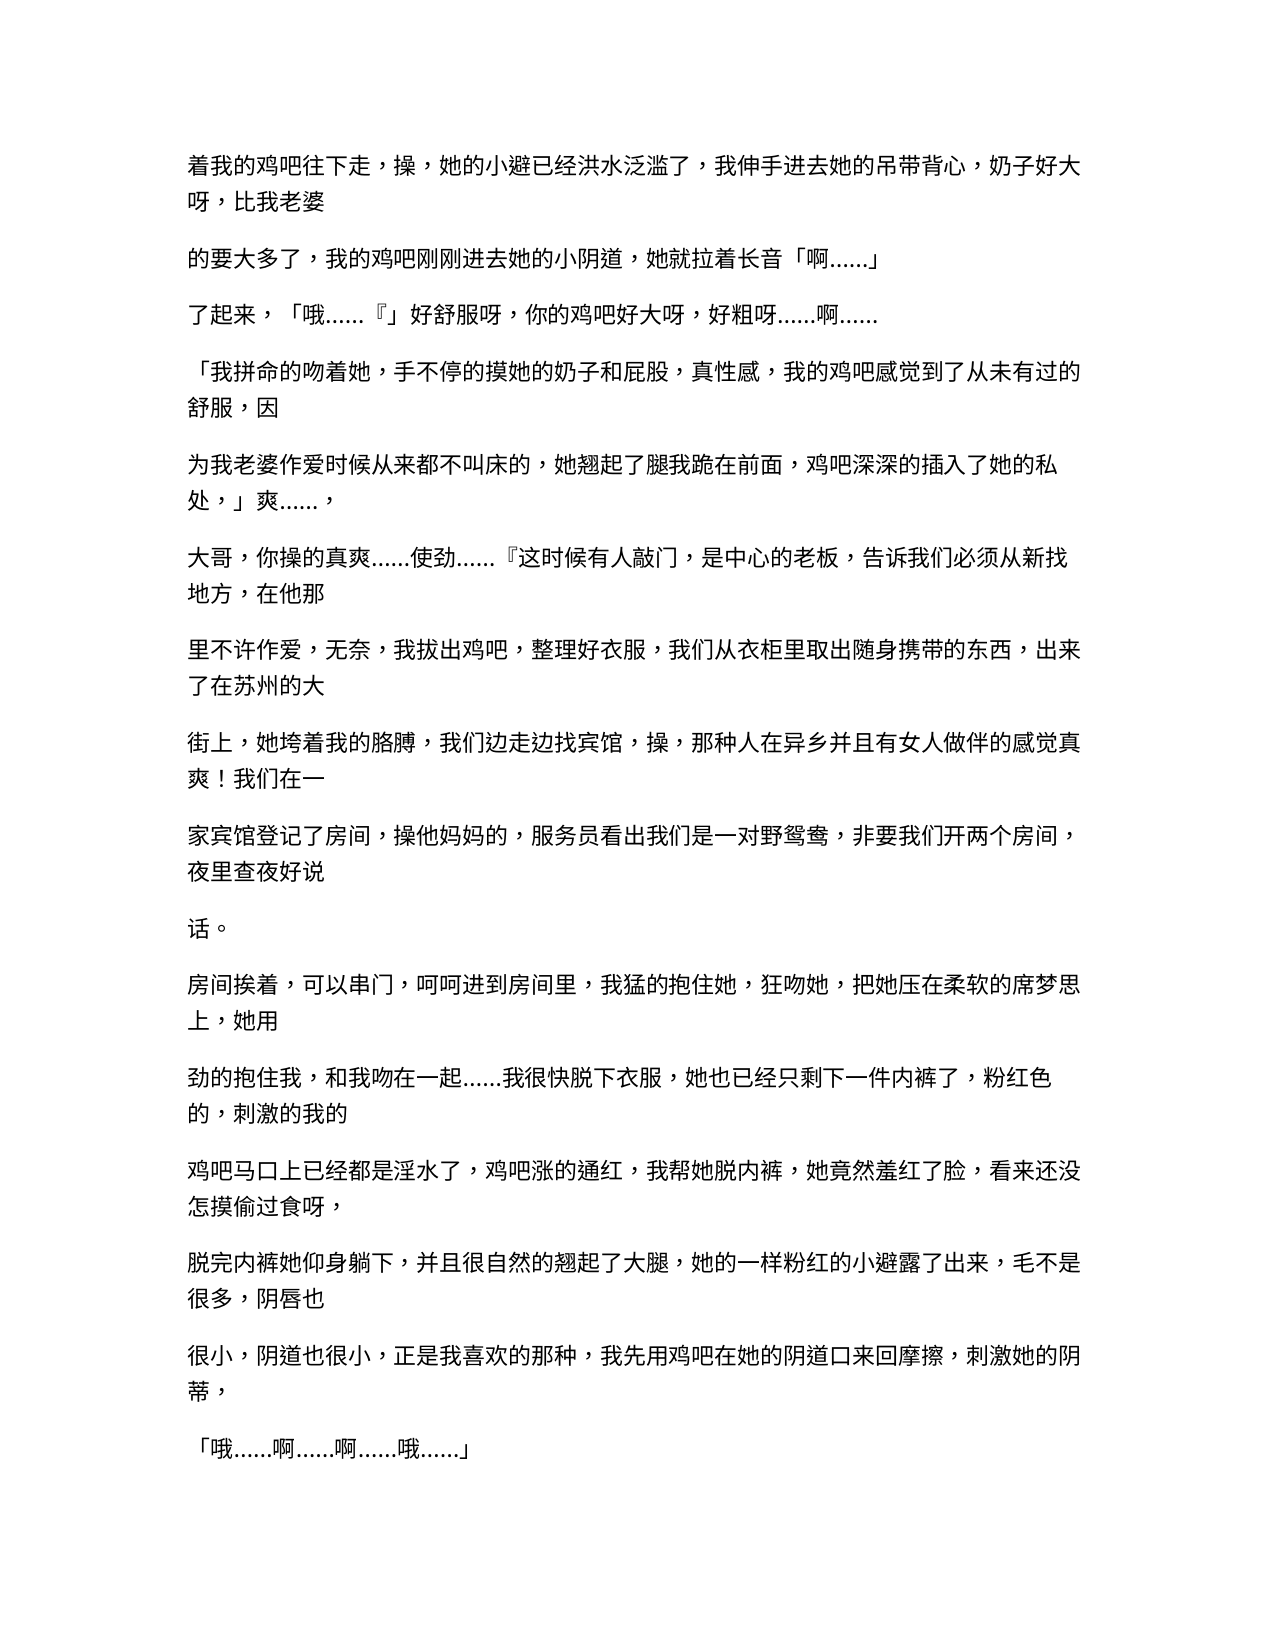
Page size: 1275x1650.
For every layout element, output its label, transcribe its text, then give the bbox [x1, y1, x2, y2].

text 的要大多了，我的鸡吧刚刚进去她的小阴道，她就拉着长音「啊……」 [187, 243, 1087, 274]
text 家宾馆登记了房间，操他妈妈的，服务员看出我们是一对野鸳鸯，非要我们开两个房间，夜里查夜好说 [187, 820, 1087, 887]
text 劲的抱住我，和我吻在一起……我很快脱下衣服，她也已经只剩下一件内裤了，粉红色的，刺激的我的 [187, 1062, 1087, 1129]
text 了起来，「哦……『」好舒服呀，你的鸡吧好大呀，好粗呀……啊…… [187, 299, 1087, 331]
text 为我老婆作爱时候从来都不叫床的，她翘起了腿我跪在前面，鸡吧深深的插入了她的私处，」爽……， [187, 449, 1087, 516]
text 脱完内裤她仰身躺下，并且很自然的翘起了大腿，她的一样粉红的小避露了出来，毛不是很多，阴唇也 [187, 1247, 1087, 1314]
text 话。 [187, 912, 1087, 944]
text 鸡吧马口上已经都是淫水了，鸡吧涨的通红，我帮她脱内裤，她竟然羞红了脸，看来还没怎摸偷过食呀， [187, 1155, 1087, 1222]
text 「哦……啊……啊……哦……」 [187, 1433, 1087, 1464]
text 里不许作爱，无奈，我拔出鸡吧，整理好衣服，我们从衣柜里取出随身携带的东西，出来了在苏州的大 [187, 634, 1087, 702]
text 大哥，你操的真爽……使劲……『这时候有人敲门，是中心的老板，告诉我们必须从新找地方，在他那 [187, 542, 1087, 609]
text 「我拼命的吻着她，手不停的摸她的奶子和屁股，真性感，我的鸡吧感觉到了从未有过的舒服，因 [187, 356, 1087, 423]
text 房间挨着，可以串门，呵呵进到房间里，我猛的抱住她，狂吻她，把她压在柔软的席梦思上，她用 [187, 969, 1087, 1036]
text 很小，阴道也很小，正是我喜欢的那种，我先用鸡吧在她的阴道口来回摩擦，刺激她的阴蒂， [187, 1340, 1087, 1407]
text 着我的鸡吧往下走，操，她的小避已经洪水泛滥了，我伸手进去她的吊带背心，奶子好大呀，比我老婆 [187, 150, 1087, 217]
text 街上，她垮着我的胳膊，我们边走边找宾馆，操，那种人在异乡并且有女人做伴的感觉真爽！我们在一 [187, 727, 1087, 794]
